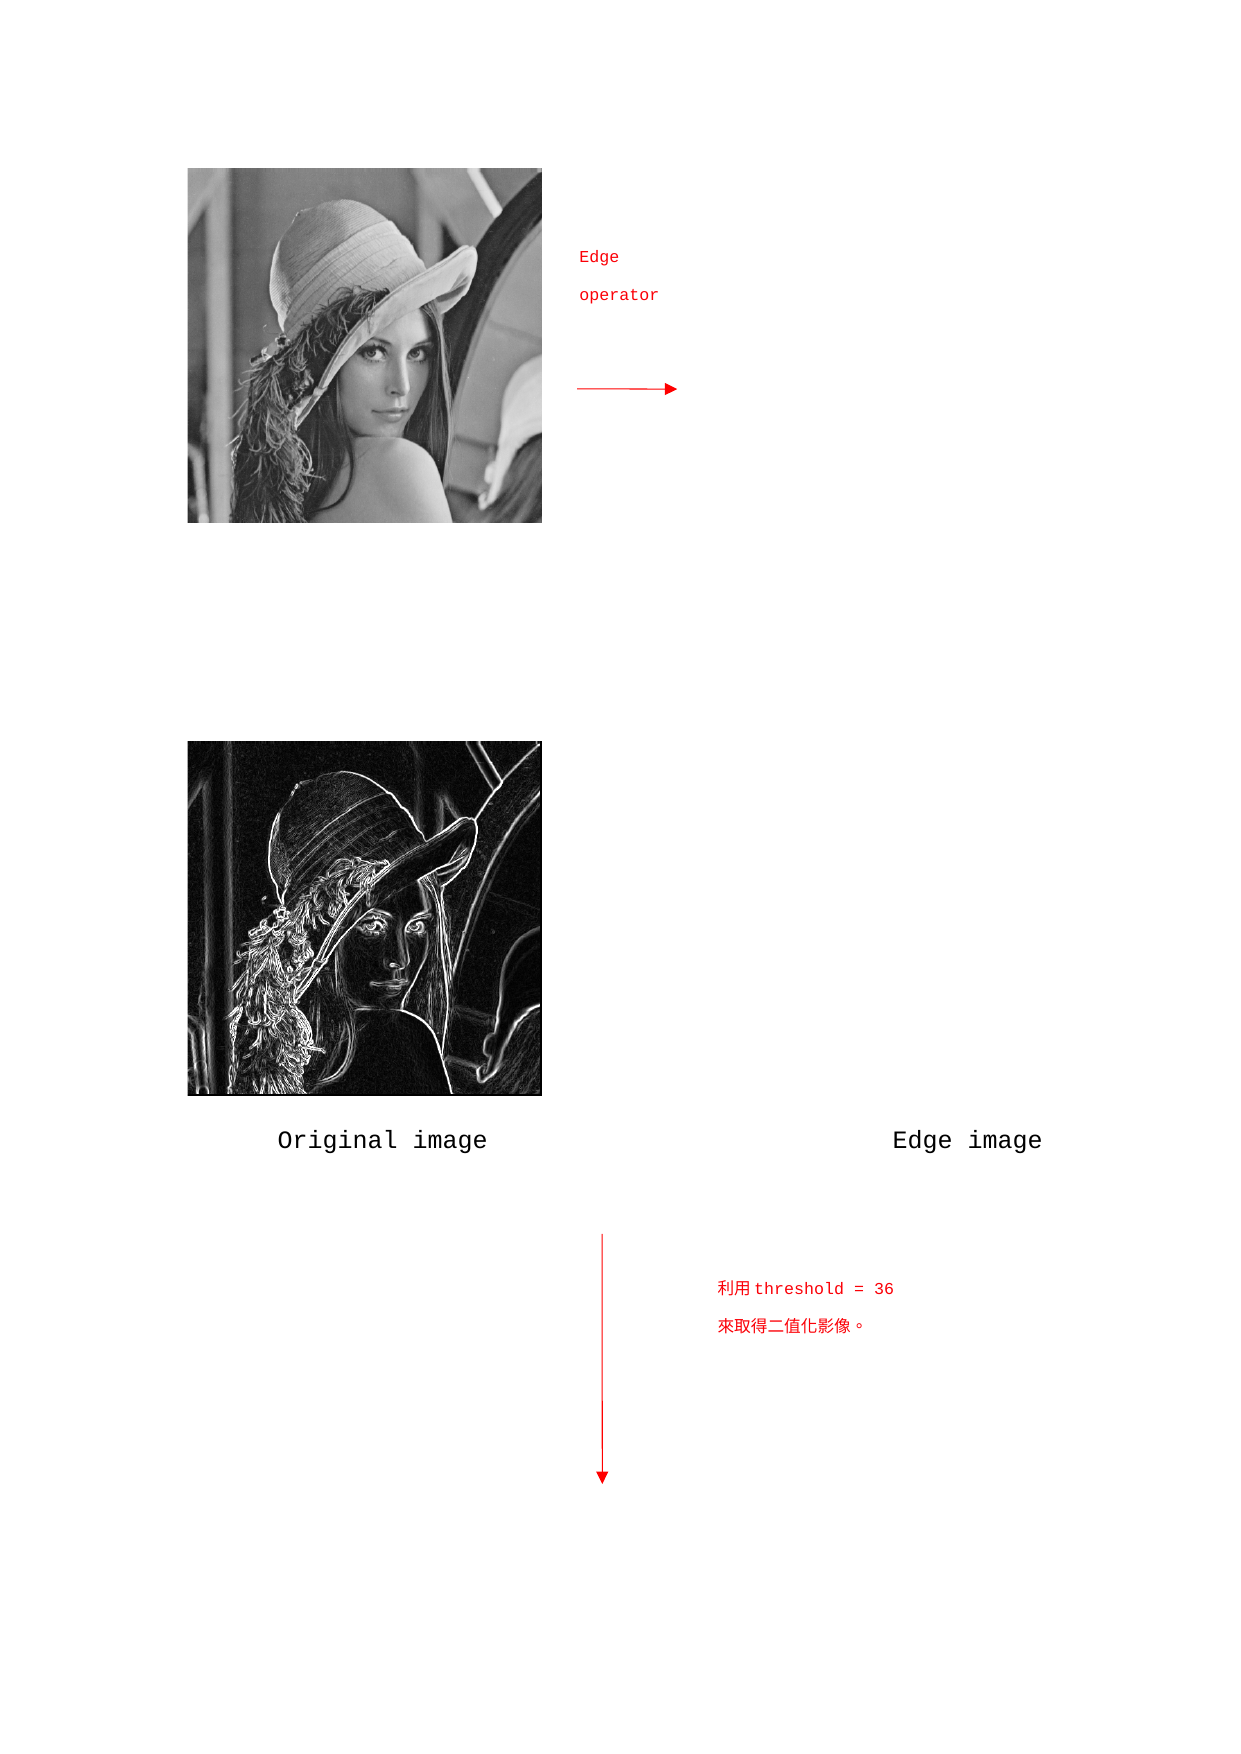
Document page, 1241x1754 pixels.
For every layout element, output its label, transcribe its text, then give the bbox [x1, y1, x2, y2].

text Original image Edge image [187, 1121, 1053, 1163]
picture [187, 168, 542, 523]
picture [187, 741, 542, 1096]
